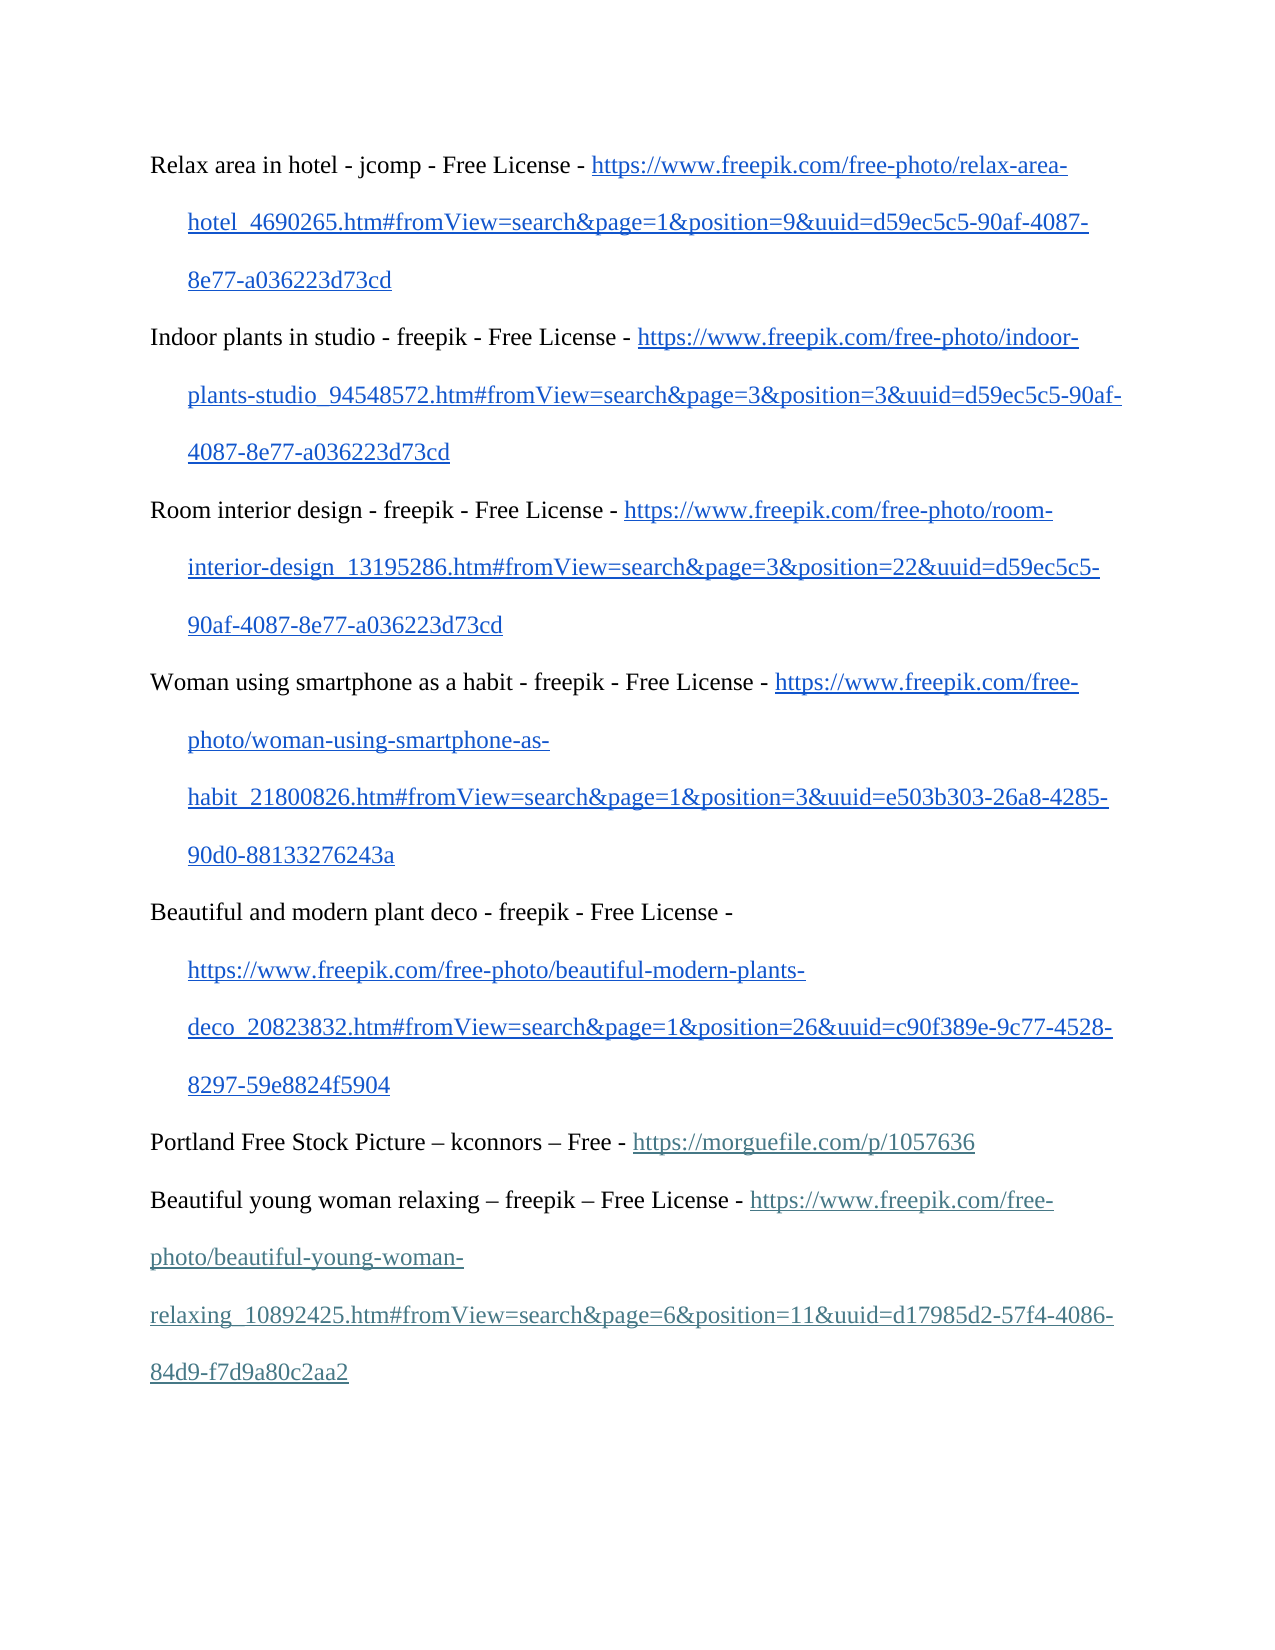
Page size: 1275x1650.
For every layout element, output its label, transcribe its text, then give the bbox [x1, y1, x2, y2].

text Room interior design - freepik - Free License - https://www.freepik.com/free-photo/room-interior-design_13195286.htm#fromView=search&page=3&position=22&uuid=d59ec5c5-90af-4087-8e77-a036223d73cd [150, 495, 1125, 639]
text Beautiful young woman relaxing – freepik – Free License - https://www.freepik.com/free-photo/beautiful-young-woman-relaxing_10892425.htm#fromView=search&page=6&position=11&uuid=d17985d2-57f4-4086-84d9-f7d9a80c2aa2 [150, 1185, 1125, 1386]
text Indoor plants in studio - freepik - Free License - https://www.freepik.com/free-photo/indoor-plants-studio_94548572.htm#fromView=search&page=3&position=3&uuid=d59ec5c5-90af-4087-8e77-a036223d73cd [150, 322, 1125, 466]
text Beautiful and modern plant deco - freepik - Free License - https://www.freepik.com/free-photo/beautiful-modern-plants-deco_20823832.htm#fromView=search&page=1&position=26&uuid=c90f389e-9c77-4528-8297-59e8824f5904 [150, 897, 1125, 1099]
text Woman using smartphone as a habit - freepik - Free License - https://www.freepik.com/free-photo/woman-using-smartphone-as-habit_21800826.htm#fromView=search&page=1&position=3&uuid=e503b303-26a8-4285-90d0-88133276243a [150, 667, 1125, 869]
text Relax area in hotel - jcomp - Free License - https://www.freepik.com/free-photo/relax-area-hotel_4690265.htm#fromView=search&page=1&position=9&uuid=d59ec5c5-90af-4087-8e77-a036223d73cd [150, 150, 1125, 294]
text Portland Free Stock Picture – kconnors – Free - https://morguefile.com/p/1057636 [150, 1127, 1125, 1156]
